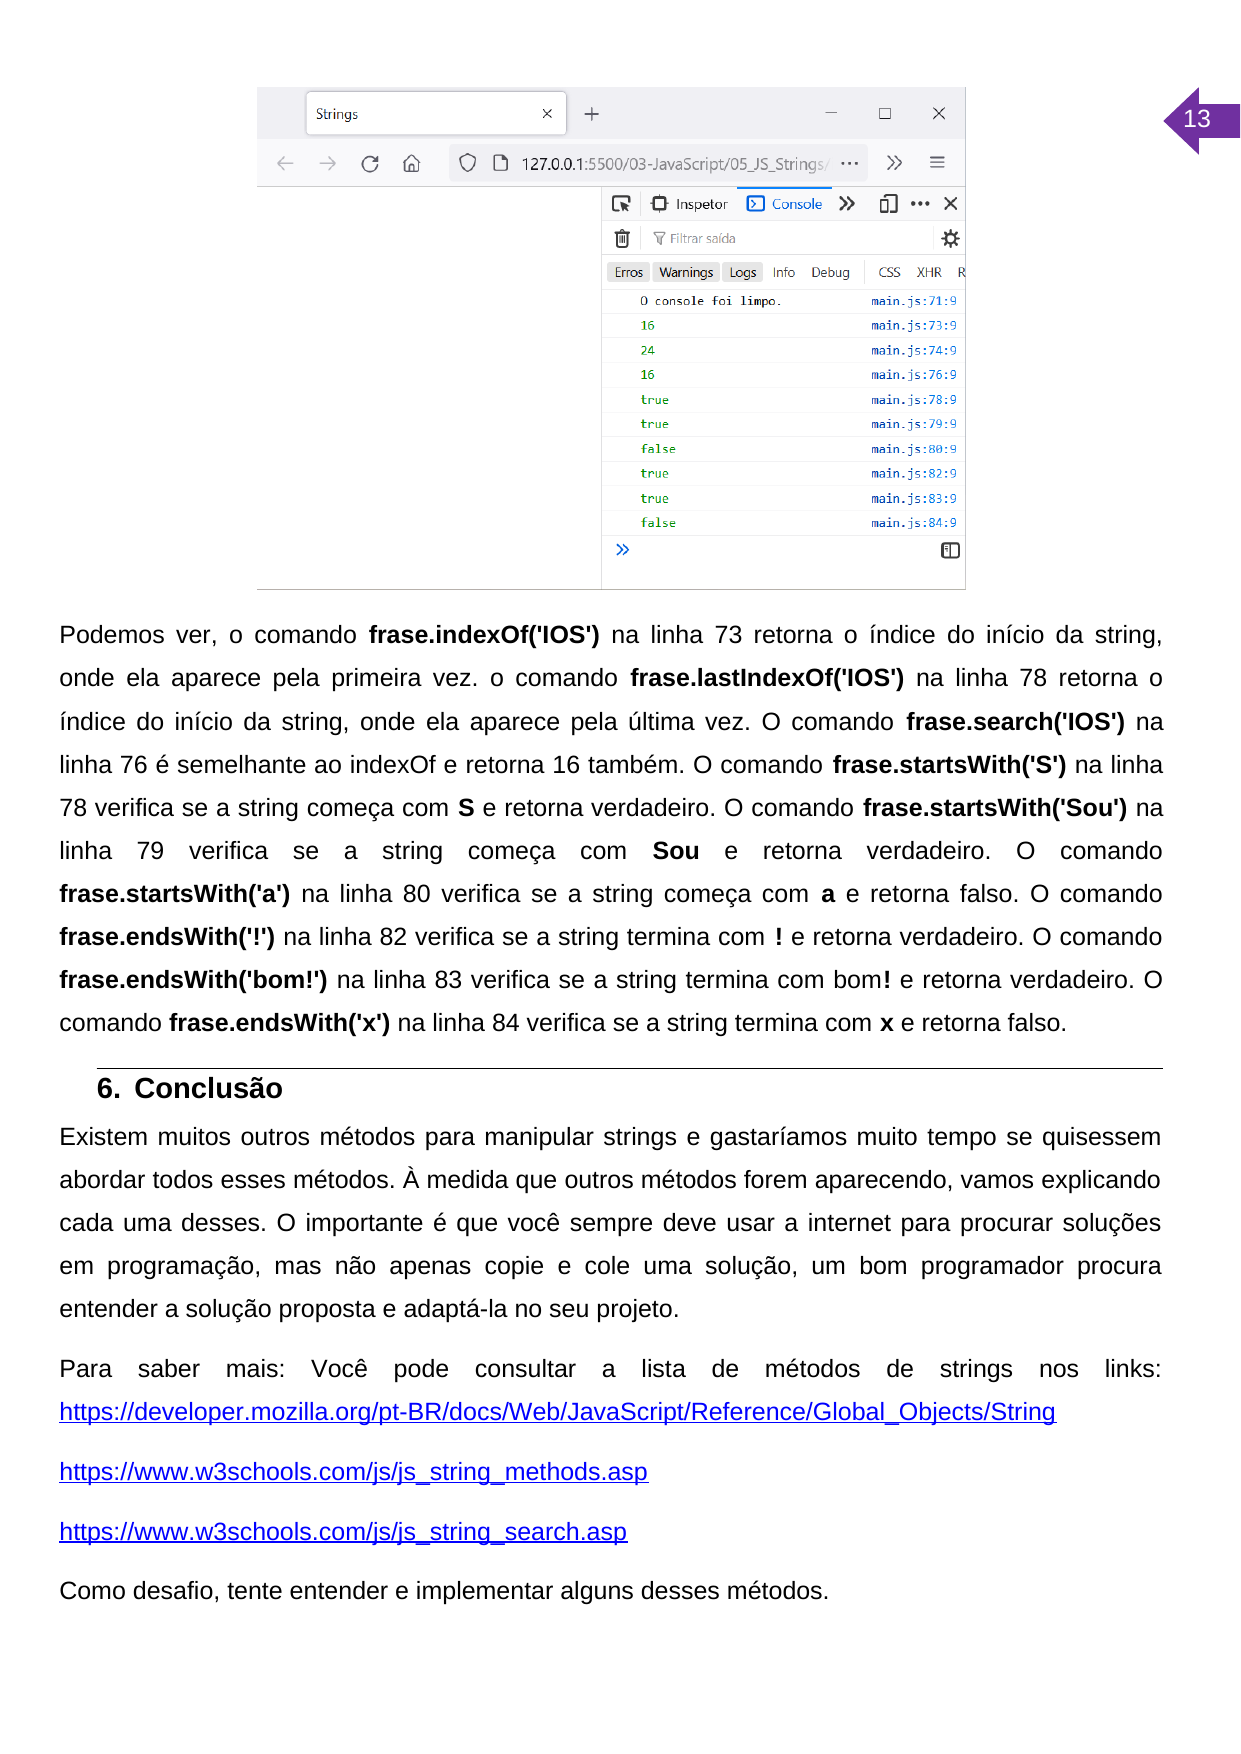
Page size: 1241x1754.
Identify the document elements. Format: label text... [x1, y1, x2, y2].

text Existem muitos outros métodos para manipular strings e gastaríamos muito tempo se quisessem abordar todos esses métodos. À medida que outros métodos forem aparecendo, vamos explicando cada uma desses. O importante é que você sempre deve usar a internet para procurar soluções em programação, mas não apenas copie e cole uma solução, um bom programador procura entender a solução proposta e adaptá-la no seu projeto. [59, 1122, 1163, 1323]
text Para saber mais: Você pode consultar a lista de métodos de strings nos links: https://developer.mozilla.org/pt-BR/docs/Web/JavaScript/Reference/Global_Objects/String [59, 1354, 1163, 1426]
subtitle Conclusão [97, 1069, 1163, 1105]
text Como desafio, tente entender e implementar alguns desses métodos. [59, 1576, 1163, 1605]
text https://www.w3schools.com/js/js_string_methods.asp [59, 1457, 1163, 1486]
picture [257, 87, 966, 590]
text Podemos ver, o comando frase.indexOf('IOS') na linha 73 retorna o índice do início da string, onde ela aparece pela primeira vez. o comando frase.lastIndexOf('IOS') na linha 78 retorna o índice do início da string, onde ela aparece pela última vez. O comando frase.search('IOS') na linha 76 é semelhante ao indexOf e retorna 16 também. O comando frase.startsWith('S') na linha 78 verifica se a string começa com S e retorna verdadeiro. O comando frase.startsWith('Sou') na linha 79 verifica se a string começa com Sou e retorna verdadeiro. O comando frase.startsWith('a') na linha 80 verifica se a string começa com a e retorna falso. O comando frase.endsWith('!') na linha 82 verifica se a string termina com ! e retorna verdadeiro. O comando frase.endsWith('bom!') na linha 83 verifica se a string termina com bom! e retorna verdadeiro. O comando frase.endsWith('x') na linha 84 verifica se a string termina com x e retorna falso. [59, 620, 1163, 1037]
text https://www.w3schools.com/js/js_string_search.asp [59, 1517, 1163, 1545]
